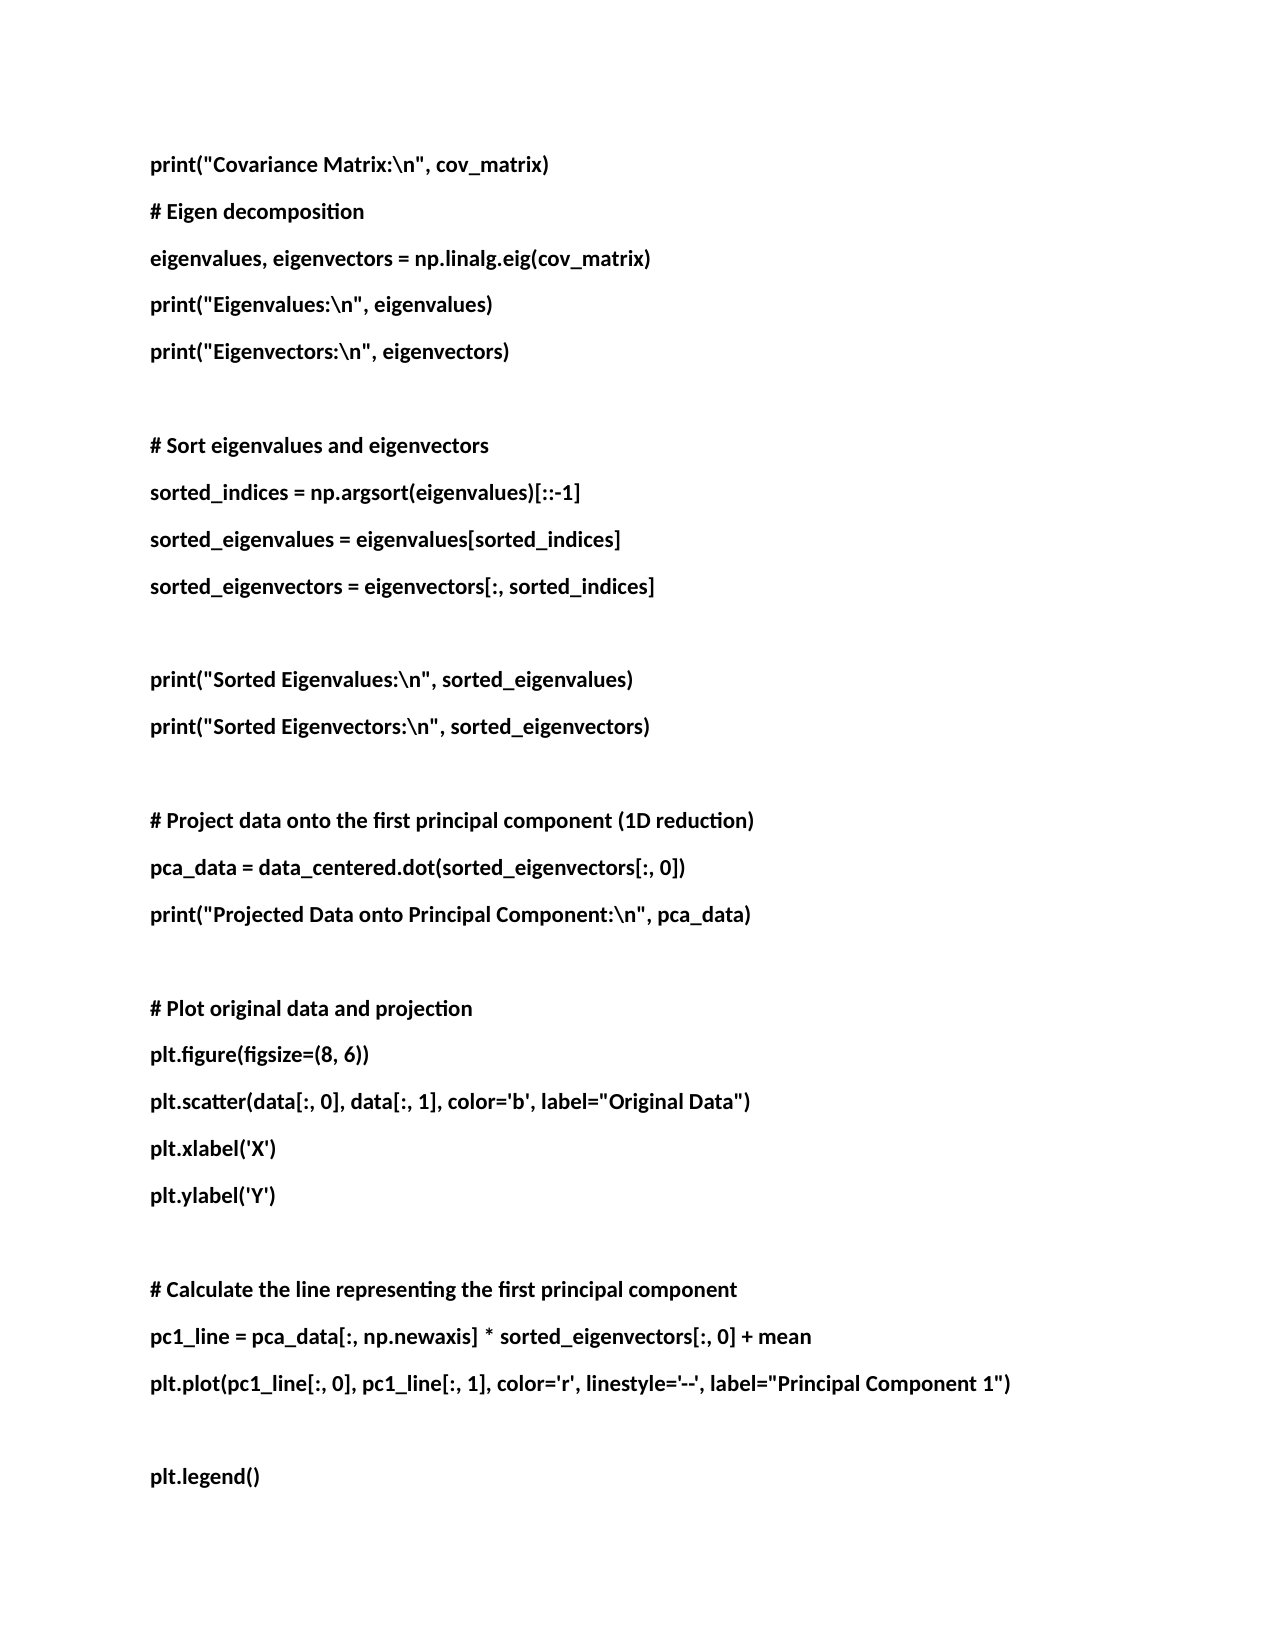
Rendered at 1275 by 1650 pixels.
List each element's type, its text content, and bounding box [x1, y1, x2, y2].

text print("Sorted Eigenvalues:\n", sorted_eigenvalues) [150, 666, 1125, 694]
text plt.xlabel('X') [150, 1134, 1125, 1162]
text print("Eigenvectors:\n", eigenvectors) [150, 337, 1125, 366]
text # Project data onto the first principal component (1D reduction) [150, 806, 1125, 834]
text # Plot original data and projection [150, 994, 1125, 1022]
text # Sort eigenvalues and eigenvectors [150, 431, 1125, 459]
text plt.legend() [150, 1462, 1125, 1491]
text print("Projected Data onto Principal Component:\n", pca_data) [150, 900, 1125, 928]
text plt.scatter(data[:, 0], data[:, 1], color='b', label="Original Data") [150, 1087, 1125, 1116]
text plt.ylabel('Y') [150, 1181, 1125, 1209]
text pca_data = data_centered.dot(sorted_eigenvectors[:, 0]) [150, 853, 1125, 881]
text # Calculate the line representing the first principal component [150, 1275, 1125, 1303]
text pc1_line = pca_data[:, np.newaxis] * sorted_eigenvectors[:, 0] + mean [150, 1322, 1125, 1350]
text sorted_eigenvectors = eigenvectors[:, sorted_indices] [150, 572, 1125, 600]
text print("Covariance Matrix:\n", cov_matrix) [150, 150, 1125, 178]
text # Eigen decomposition [150, 197, 1125, 225]
text print("Eigenvalues:\n", eigenvalues) [150, 291, 1125, 319]
text plt.figure(figsize=(8, 6)) [150, 1041, 1125, 1069]
text sorted_eigenvalues = eigenvalues[sorted_indices] [150, 525, 1125, 553]
text sorted_indices = np.argsort(eigenvalues)[::-1] [150, 478, 1125, 506]
text plt.plot(pc1_line[:, 0], pc1_line[:, 1], color='r', linestyle='--', label="Principal Component 1") [150, 1369, 1125, 1397]
text print("Sorted Eigenvectors:\n", sorted_eigenvectors) [150, 712, 1125, 741]
text eigenvalues, eigenvectors = np.linalg.eig(cov_matrix) [150, 244, 1125, 272]
